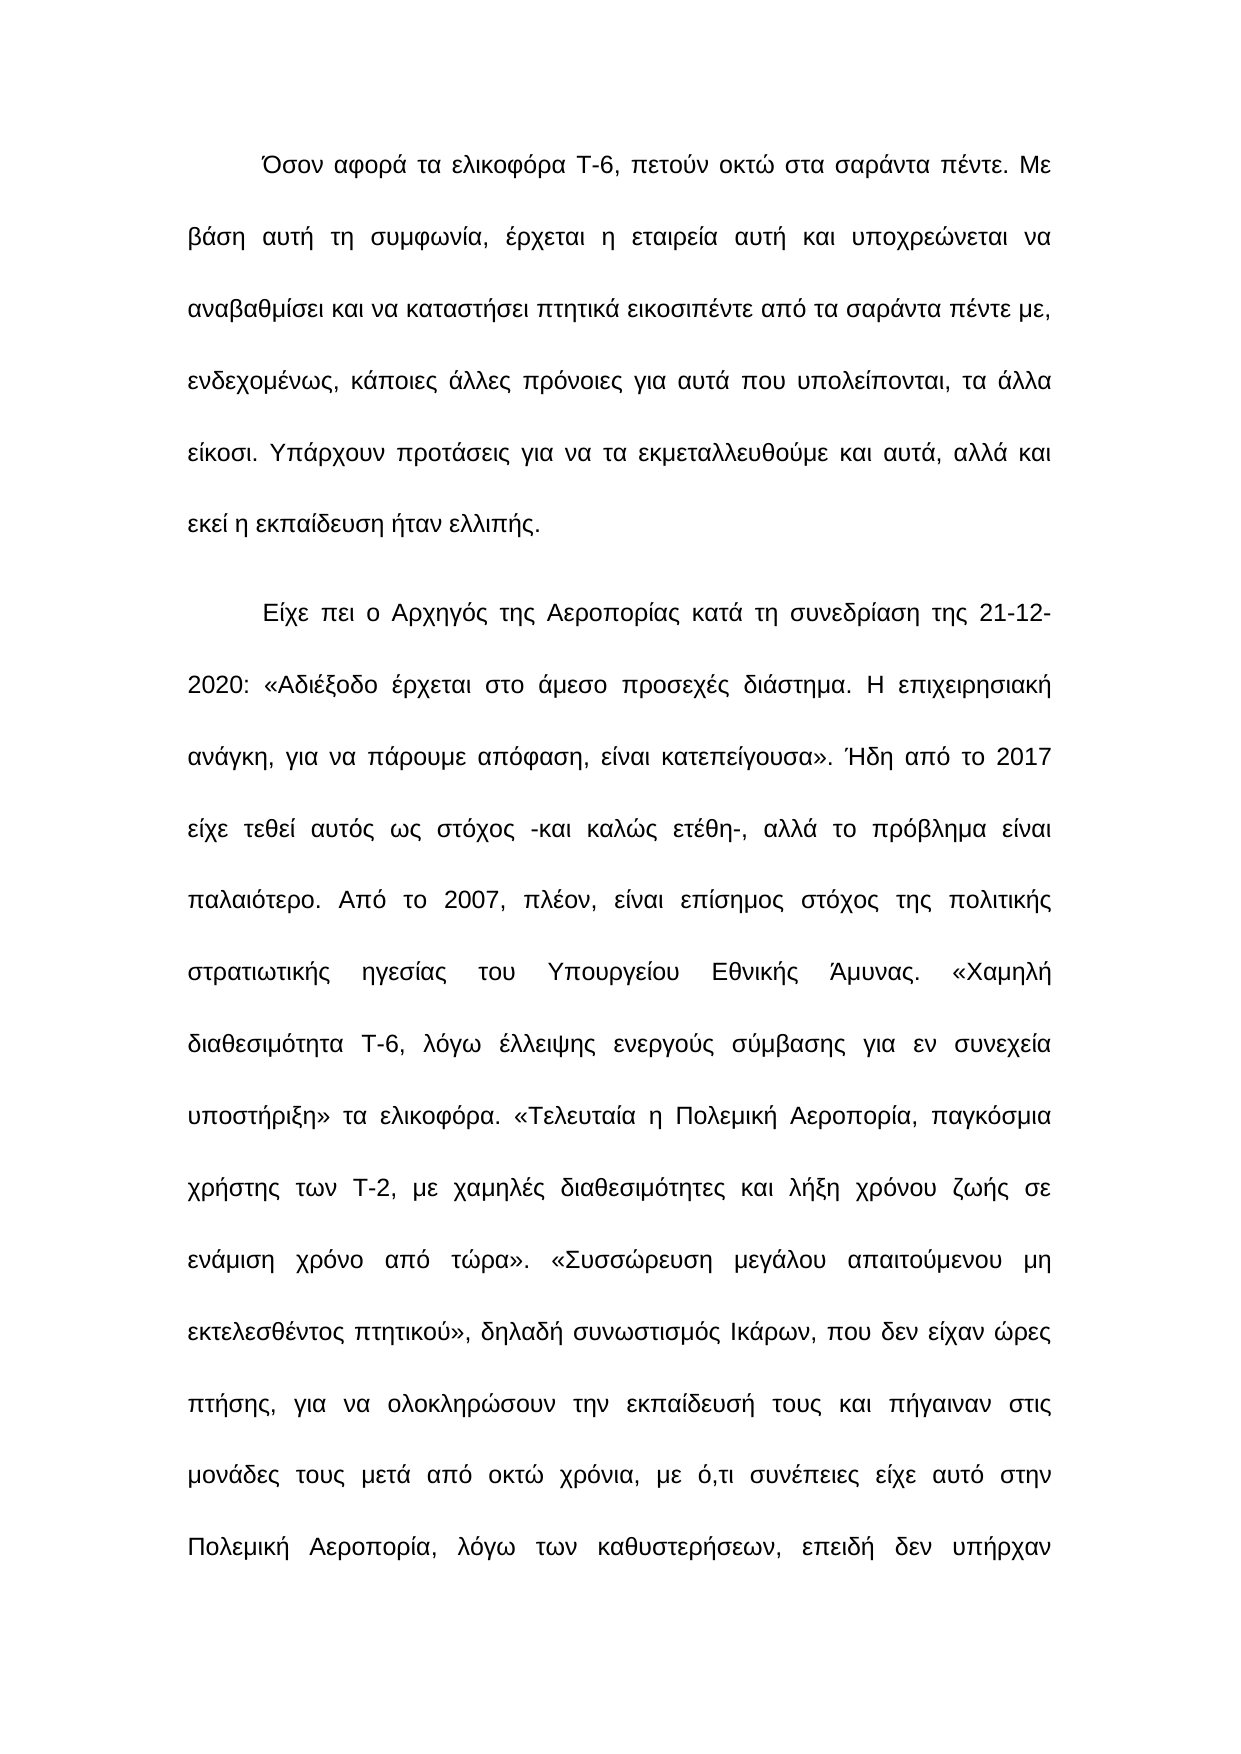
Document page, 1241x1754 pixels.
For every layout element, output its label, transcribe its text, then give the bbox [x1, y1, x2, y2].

text Όσον αφορά τα ελικοφόρα Τ-6, πετούν οκτώ στα σαράντα πέντε. Με βάση αυτή τη συμφωνία, έρχεται η εταιρεία αυτή και υποχρεώνεται να αναβαθμίσει και να καταστήσει πτητικά εικοσιπέντε από τα σαράντα πέντε με, ενδεχομένως, κάποιες άλλες πρόνοιες για αυτά που υπολείπονται, τα άλλα είκοσι. Υπάρχουν προτάσεις για να τα εκμεταλλευθούμε και αυτά, αλλά και εκεί η εκπαίδευση ήταν ελλιπής. [187, 150, 1053, 538]
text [187, 598, 1053, 1561]
